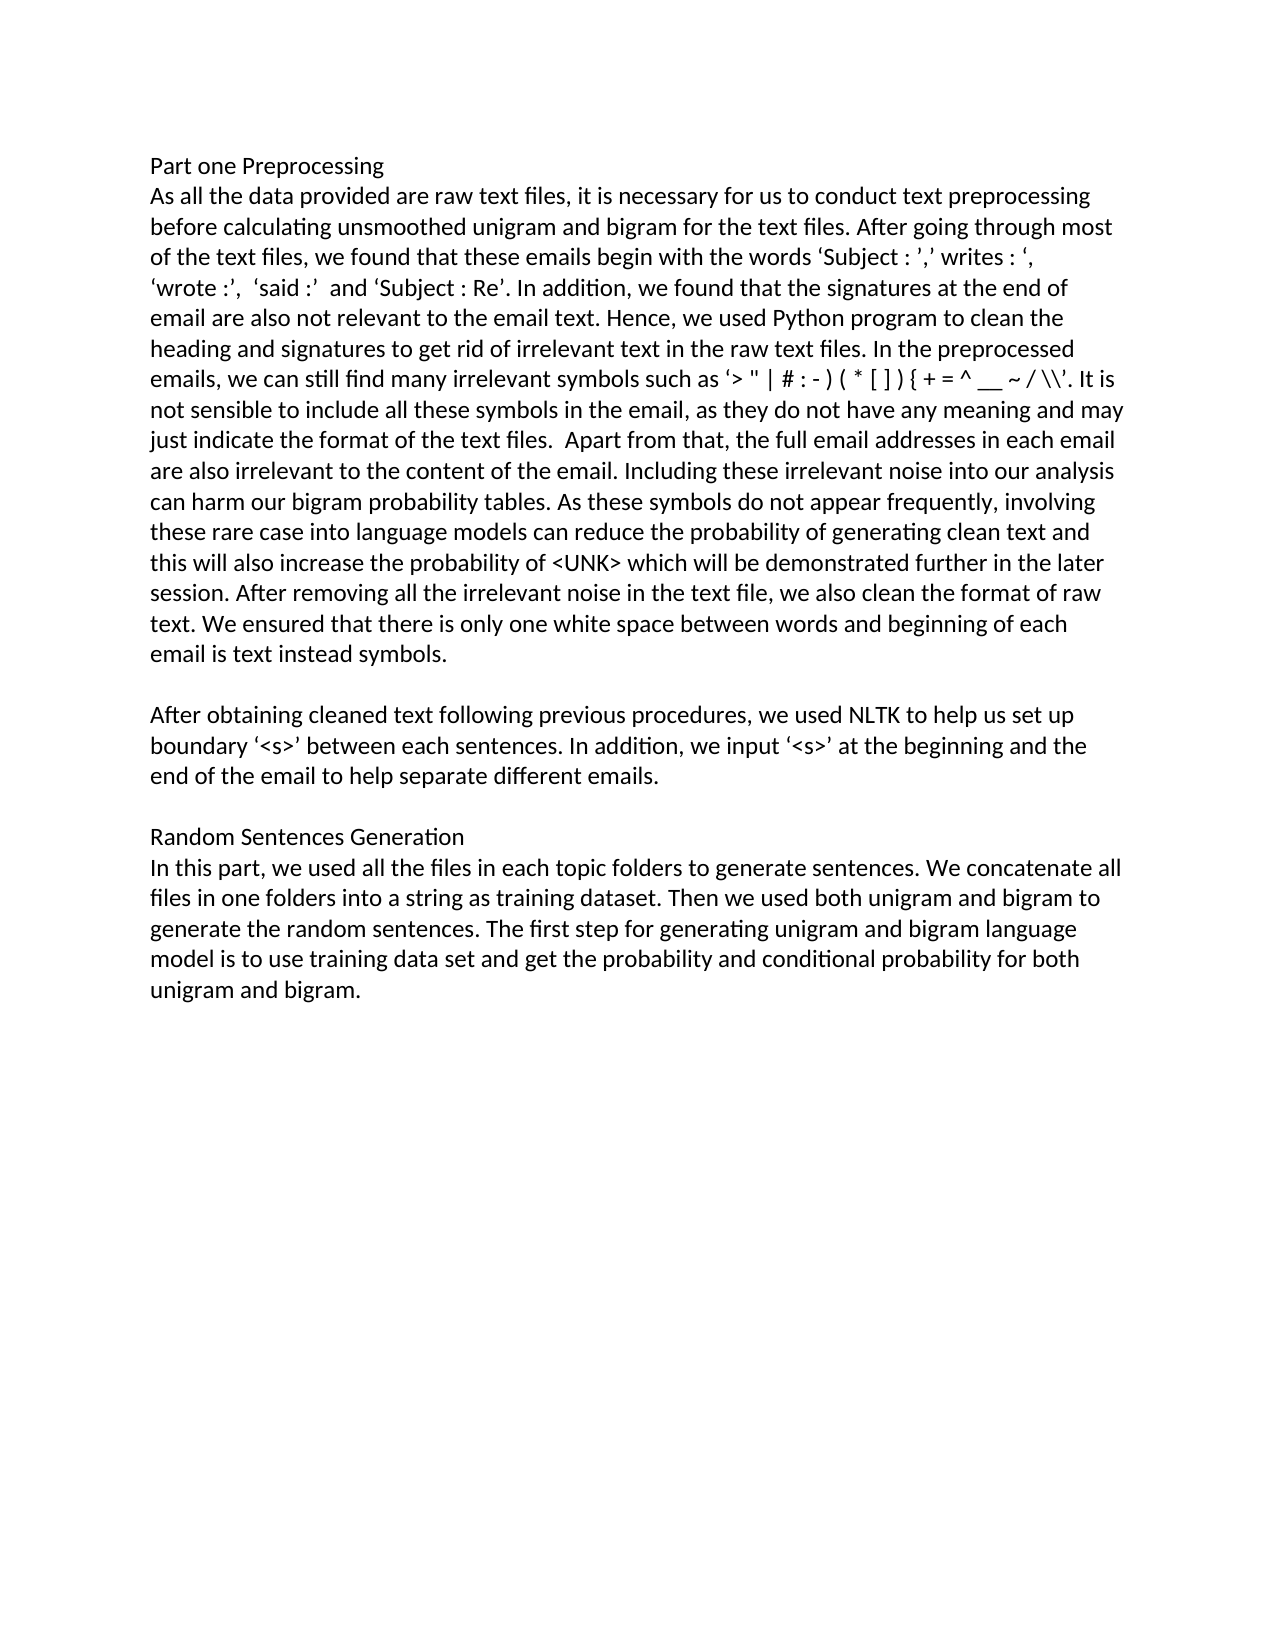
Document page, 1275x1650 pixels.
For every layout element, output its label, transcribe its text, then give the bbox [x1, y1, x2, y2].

text Random Sentences Generation [150, 821, 1125, 852]
text After obtaining cleaned text following previous procedures, we used NLTK to help us set up boundary ‘<s>’ between each sentences. In addition, we input ‘<s>’ at the beginning and the end of the email to help separate different emails. [150, 699, 1125, 791]
text Part one Preprocessing [150, 150, 1125, 181]
text In this part, we used all the files in each topic folders to generate sentences. We concatenate all files in one folders into a string as training dataset. Then we used both unigram and bigram to generate the random sentences. The first step for generating unigram and bigram language model is to use training data set and get the probability and conditional probability for both unigram and bigram. [150, 852, 1125, 1004]
text As all the data provided are raw text files, it is necessary for us to conduct text preprocessing before calculating unsmoothed unigram and bigram for the text files. After going through most of the text files, we found that these emails begin with the words ‘Subject : ’,’ writes : ‘, ‘wrote :’, ‘said :’ and ‘Subject : Re’. In addition, we found that the signatures at the end of email are also not relevant to the email text. Hence, we used Python program to clean the heading and signatures to get rid of irrelevant text in the raw text files. In the preprocessed emails, we can still find many irrelevant symbols such as ‘> " | # : - ) ( * [ ] ) { + = ^ __ ~ / \\’. It is not sensible to include all these symbols in the email, as they do not have any meaning and may just indicate the format of the text files. Apart from that, the full email addresses in each email are also irrelevant to the content of the email. Including these irrelevant noise into our analysis can harm our bigram probability tables. As these symbols do not appear frequently, involving these rare case into language models can reduce the probability of generating clean text and this will also increase the probability of <UNK> which will be demonstrated further in the later session. After removing all the irrelevant noise in the text file, we also clean the format of raw text. We ensured that there is only one white space between words and beginning of each email is text instead symbols. [150, 181, 1125, 669]
